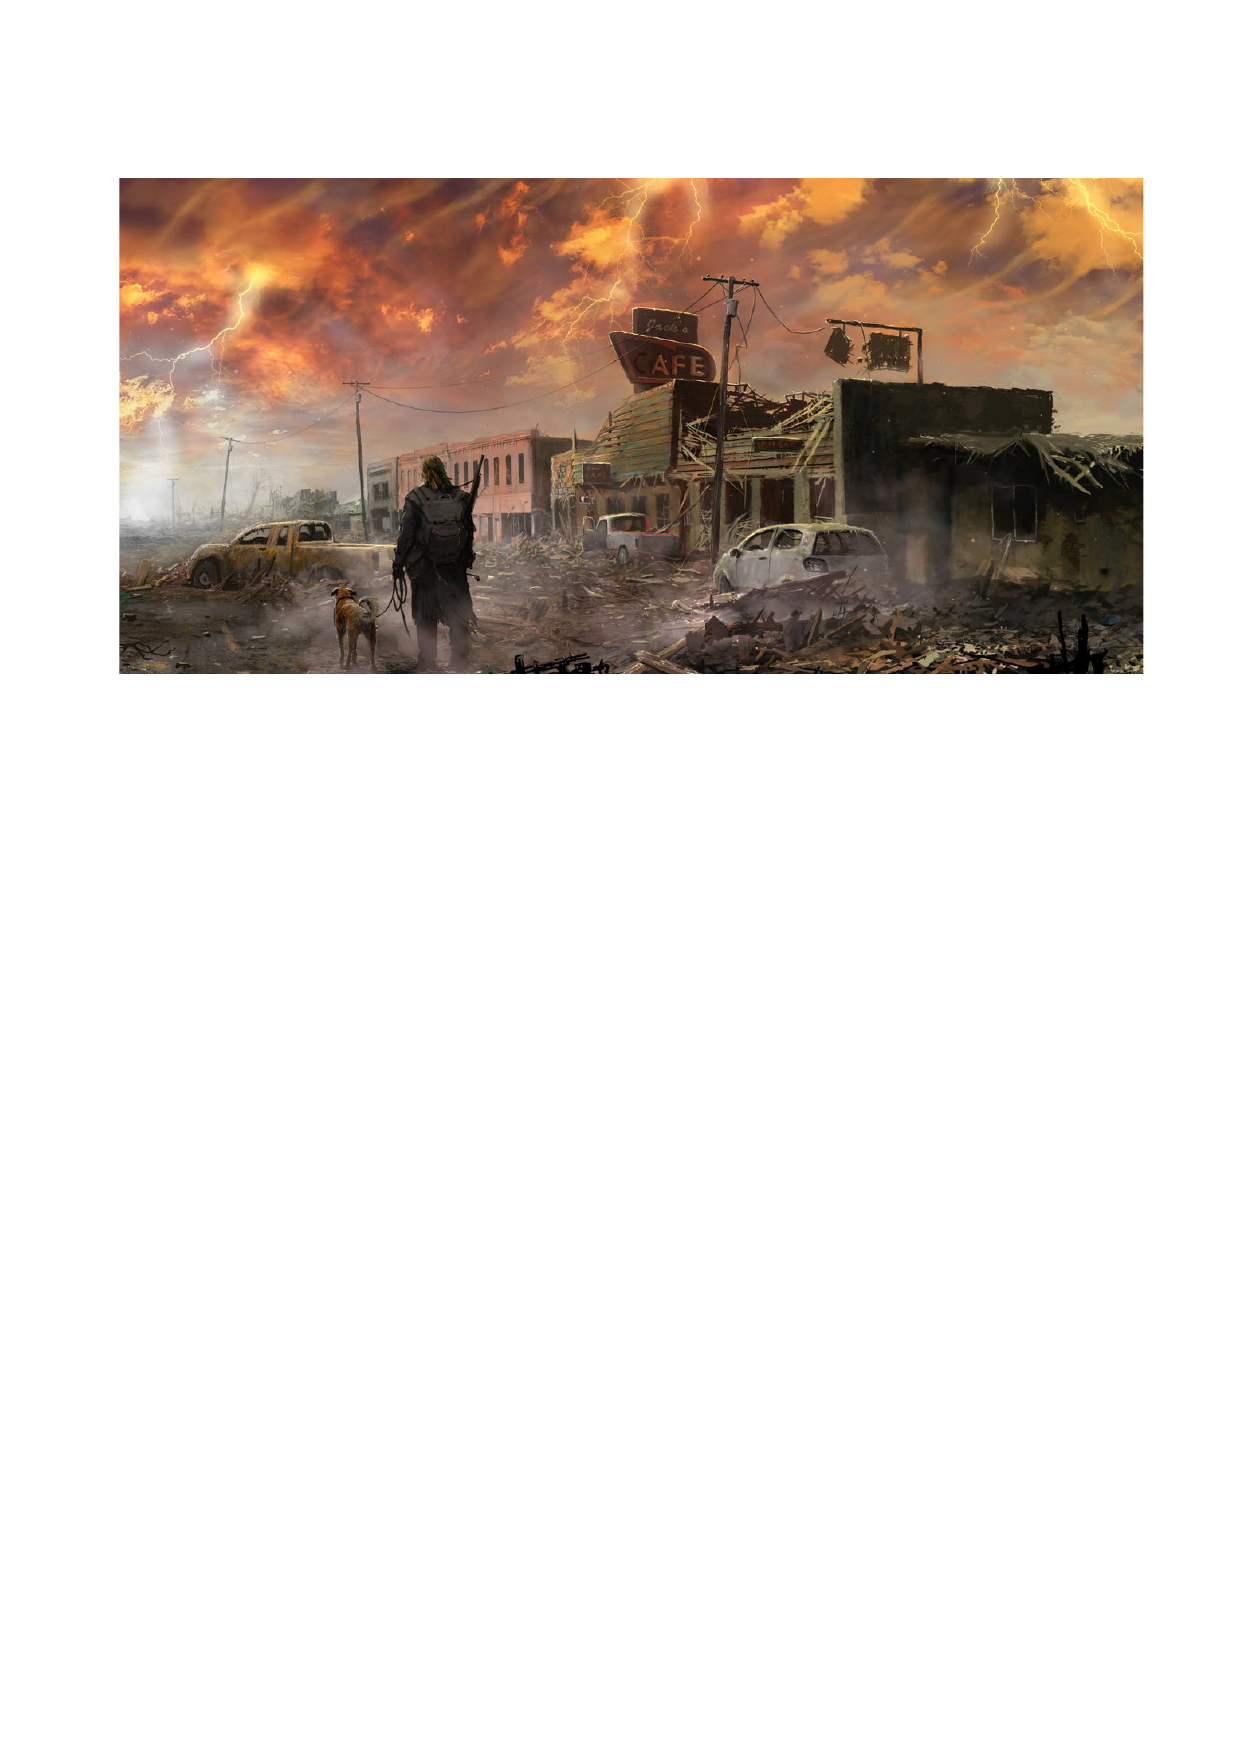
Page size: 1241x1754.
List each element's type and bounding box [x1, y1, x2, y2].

picture [119, 178, 1144, 674]
